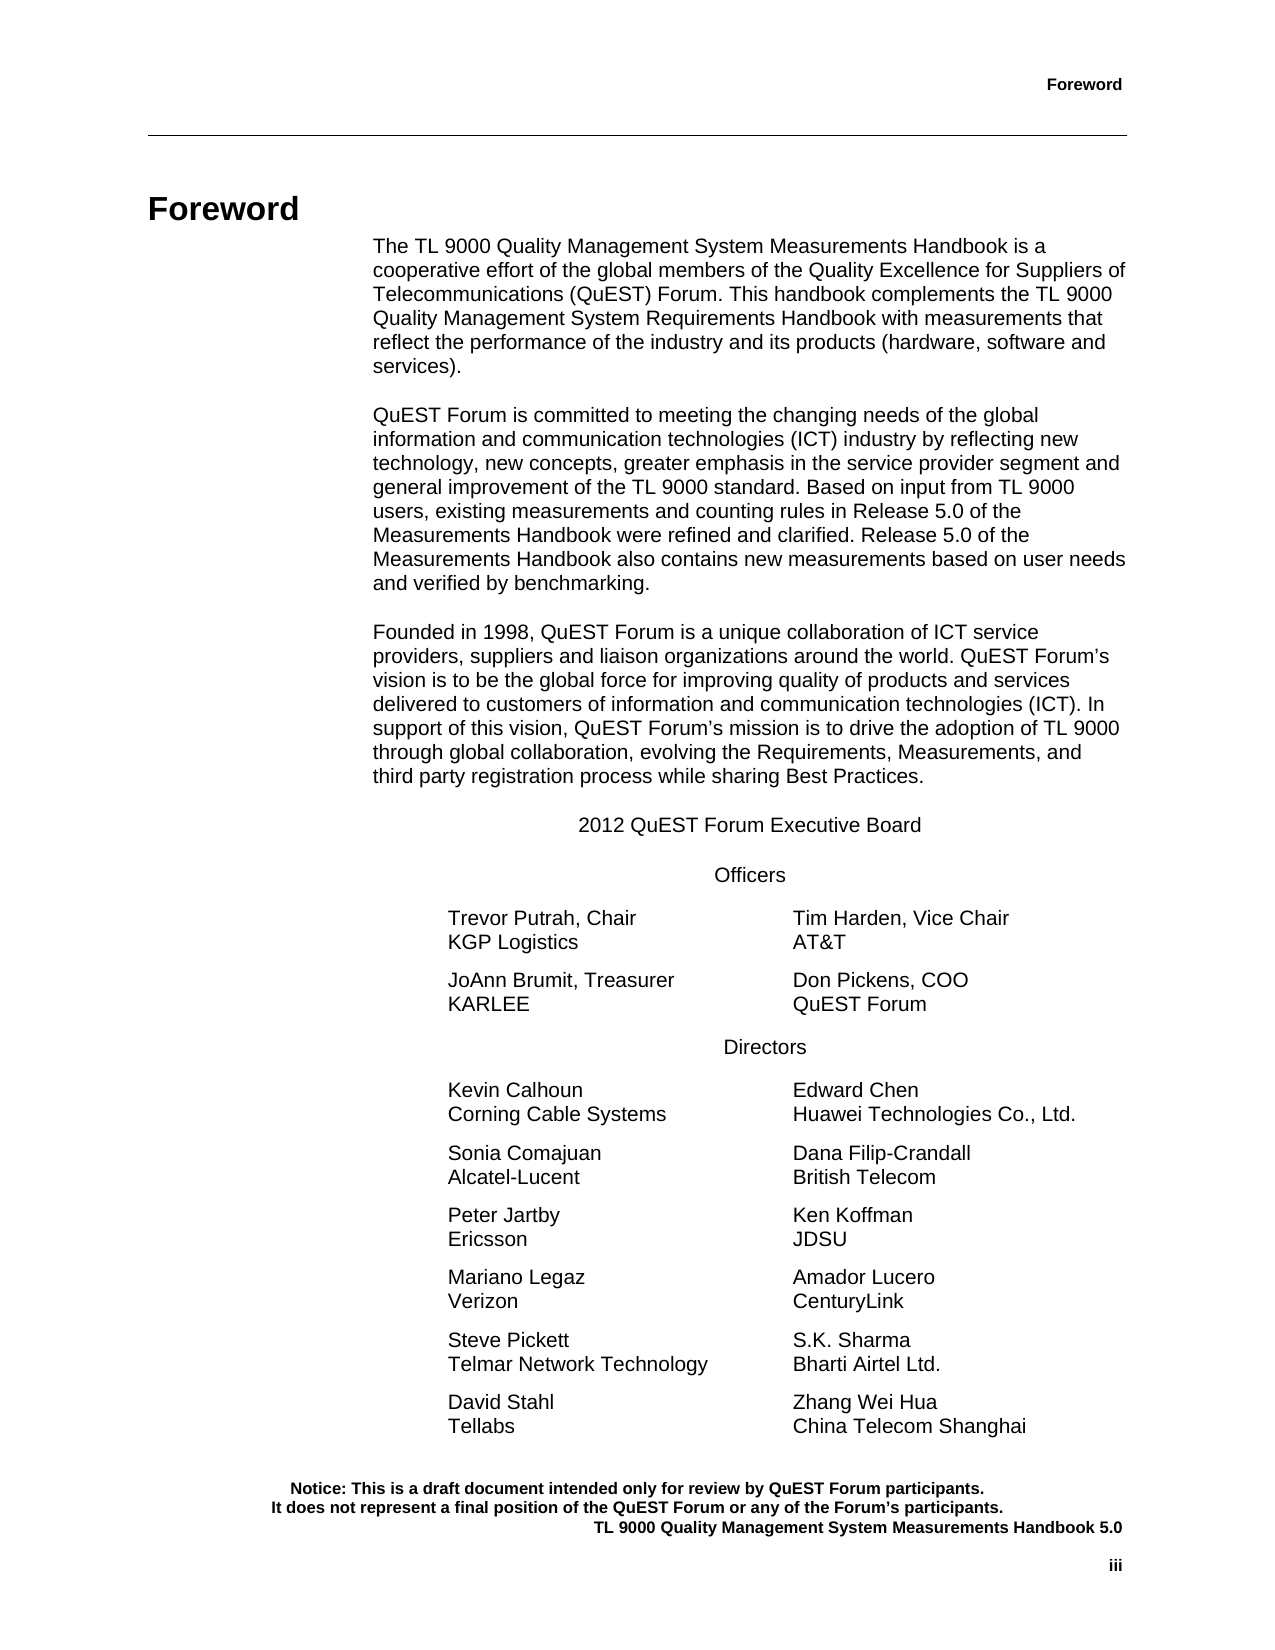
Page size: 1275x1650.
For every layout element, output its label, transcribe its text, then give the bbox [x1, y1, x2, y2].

text Foreword [148, 189, 1127, 228]
title Tellabs China Telecom Shanghai [403, 1414, 1127, 1438]
text Founded in 1998, QuEST Forum is a unique collaboration of ICT service providers, suppliers and liaison organizations around the world. QuEST Forum’s vision is to be the global force for improving quality of products and services delivered to customers of information and communication technologies (ICT). In support of this vision, QuEST Forum’s mission is to drive the adoption of TL 9000 through global collaboration, evolving the Requirements, Measurements, and third party registration process while sharing Best Practices. [373, 620, 1127, 788]
text QuEST Forum is committed to meeting the changing needs of the global information and communication technologies (ICT) industry by reflecting new technology, new concepts, greater emphasis in the service provider segment and general improvement of the TL 9000 standard. Based on input from TL 9000 users, existing measurements and counting rules in Release 5.0 of the Measurements Handbook were refined and clarified. Release 5.0 of the Measurements Handbook also contains new measurements based on user needs and verified by benchmarking. [373, 403, 1127, 595]
title Peter Jartby Ken Koffman [403, 1203, 1127, 1227]
title Sonia Comajuan Dana Filip-Crandall [403, 1141, 1127, 1164]
title JoAnn Brumit, Treasurer Don Pickens, COO [403, 968, 1127, 992]
title Trevor Putrah, Chair Tim Harden, Vice Chair [403, 906, 1127, 930]
title Steve Pickett S.K. Sharma [403, 1327, 1127, 1351]
title Directors [403, 1035, 1127, 1059]
title Telmar Network Technology Bharti Airtel Ltd. [403, 1351, 1127, 1375]
title Alcatel-Lucent British Telecom [403, 1164, 1127, 1188]
title Verizon CenturyLink [403, 1289, 1127, 1313]
text Officers [373, 863, 1127, 887]
title David Stahl Zhang Wei Hua [403, 1390, 1127, 1414]
title Ericsson JDSU [403, 1227, 1127, 1251]
title KARLEE QuEST Forum [403, 992, 1127, 1016]
title Corning Cable Systems Huawei Technologies Co., Ltd. [403, 1102, 1127, 1126]
title KGP Logistics AT&T [403, 930, 1127, 954]
title Mariano Legaz Amador Lucero [403, 1265, 1127, 1289]
text The TL 9000 Quality Management System Measurements Handbook is a cooperative effort of the global members of the Quality Excellence for Suppliers of Telecommunications (QuEST) Forum. This handbook complements the TL 9000 Quality Management System Requirements Handbook with measurements that reflect the performance of the industry and its products (hardware, software and services). [373, 234, 1127, 378]
text 2012 QuEST Forum Executive Board [373, 813, 1127, 837]
title Kevin Calhoun Edward Chen [403, 1078, 1127, 1102]
